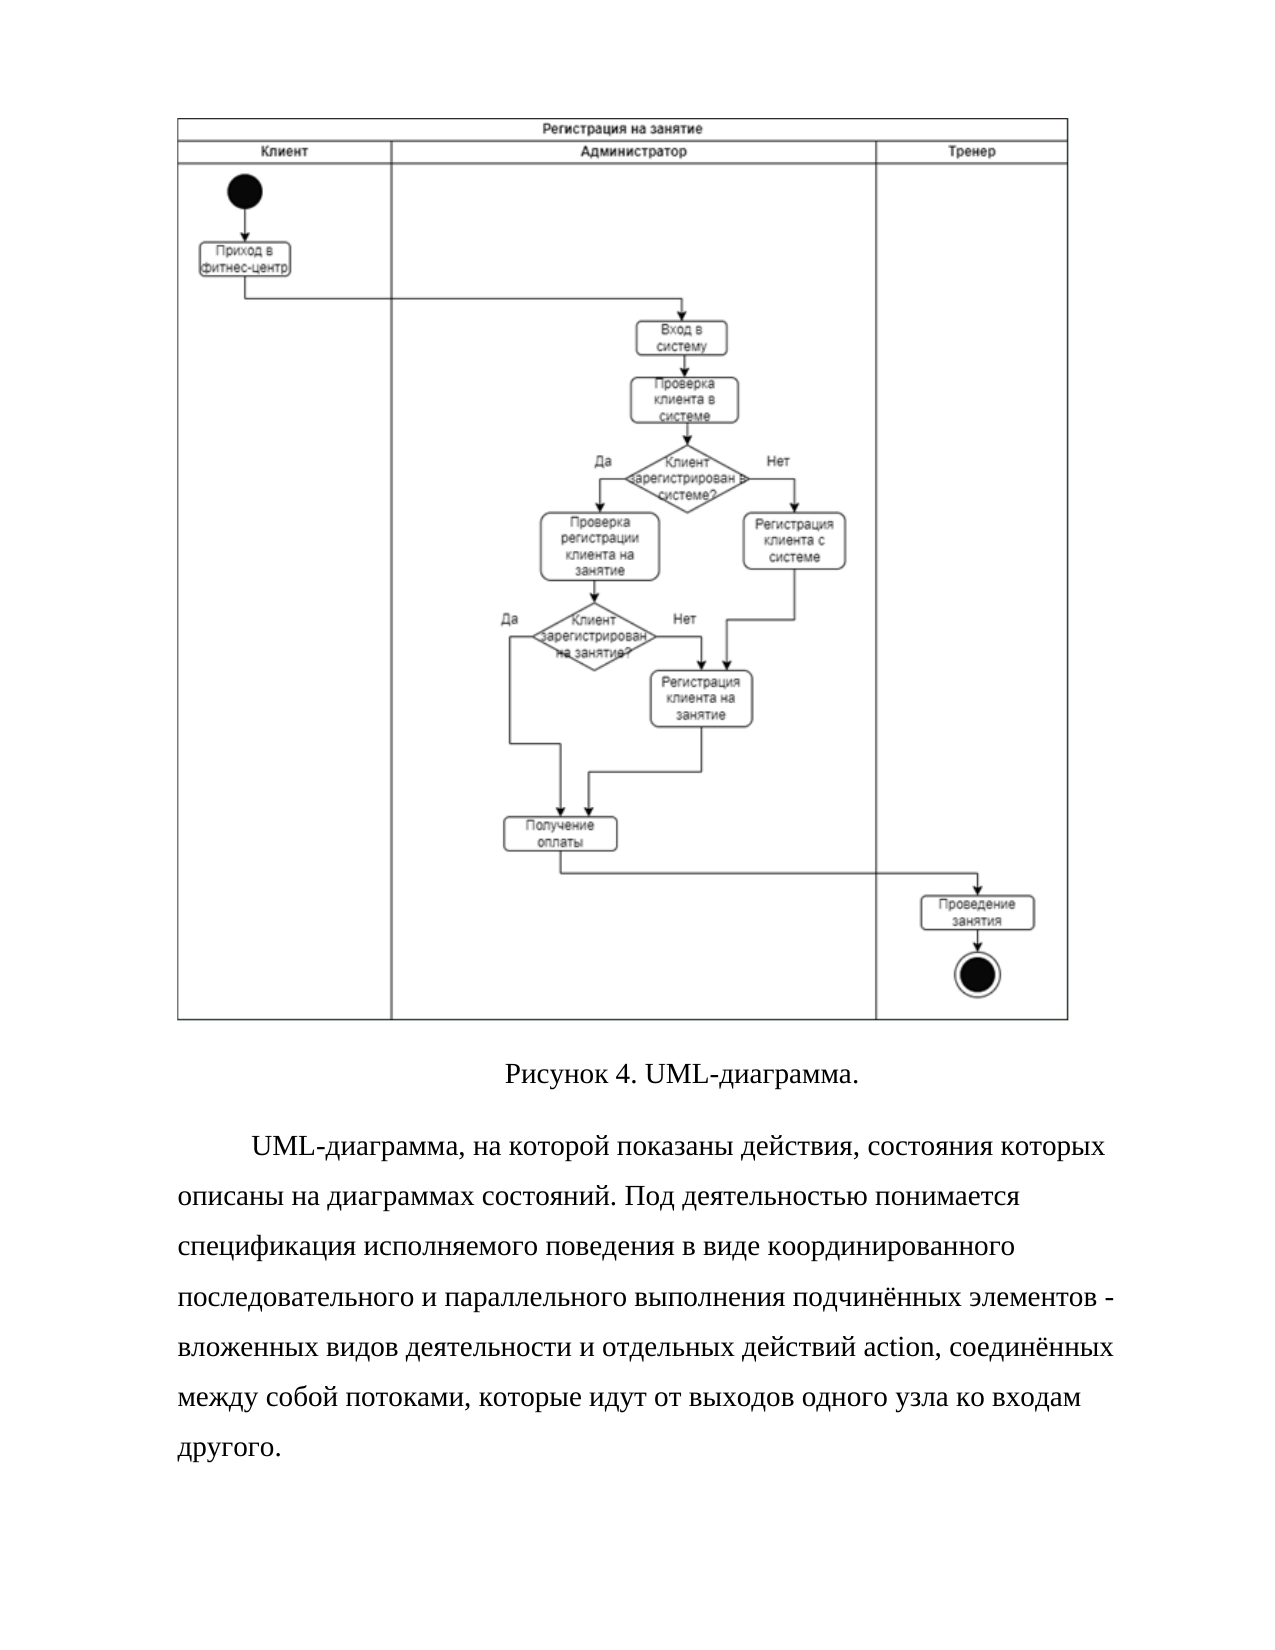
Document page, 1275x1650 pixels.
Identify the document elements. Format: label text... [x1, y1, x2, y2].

text Рисунок 4. UML-диаграмма. [177, 1057, 1186, 1090]
picture [177, 118, 1070, 1022]
text UML-диаграмма, на которой показаны действия, состояния которых описаны на диаграммах состояний. Под деятельностью понимается спецификация исполняемого поведения в виде координированного последовательного и параллельного выполнения подчинённых элементов - вложенных видов деятельности и отдельных действий action, соединённых между собой потоками, которые идут от выходов одного узла ко входам другого. [177, 1128, 1186, 1463]
